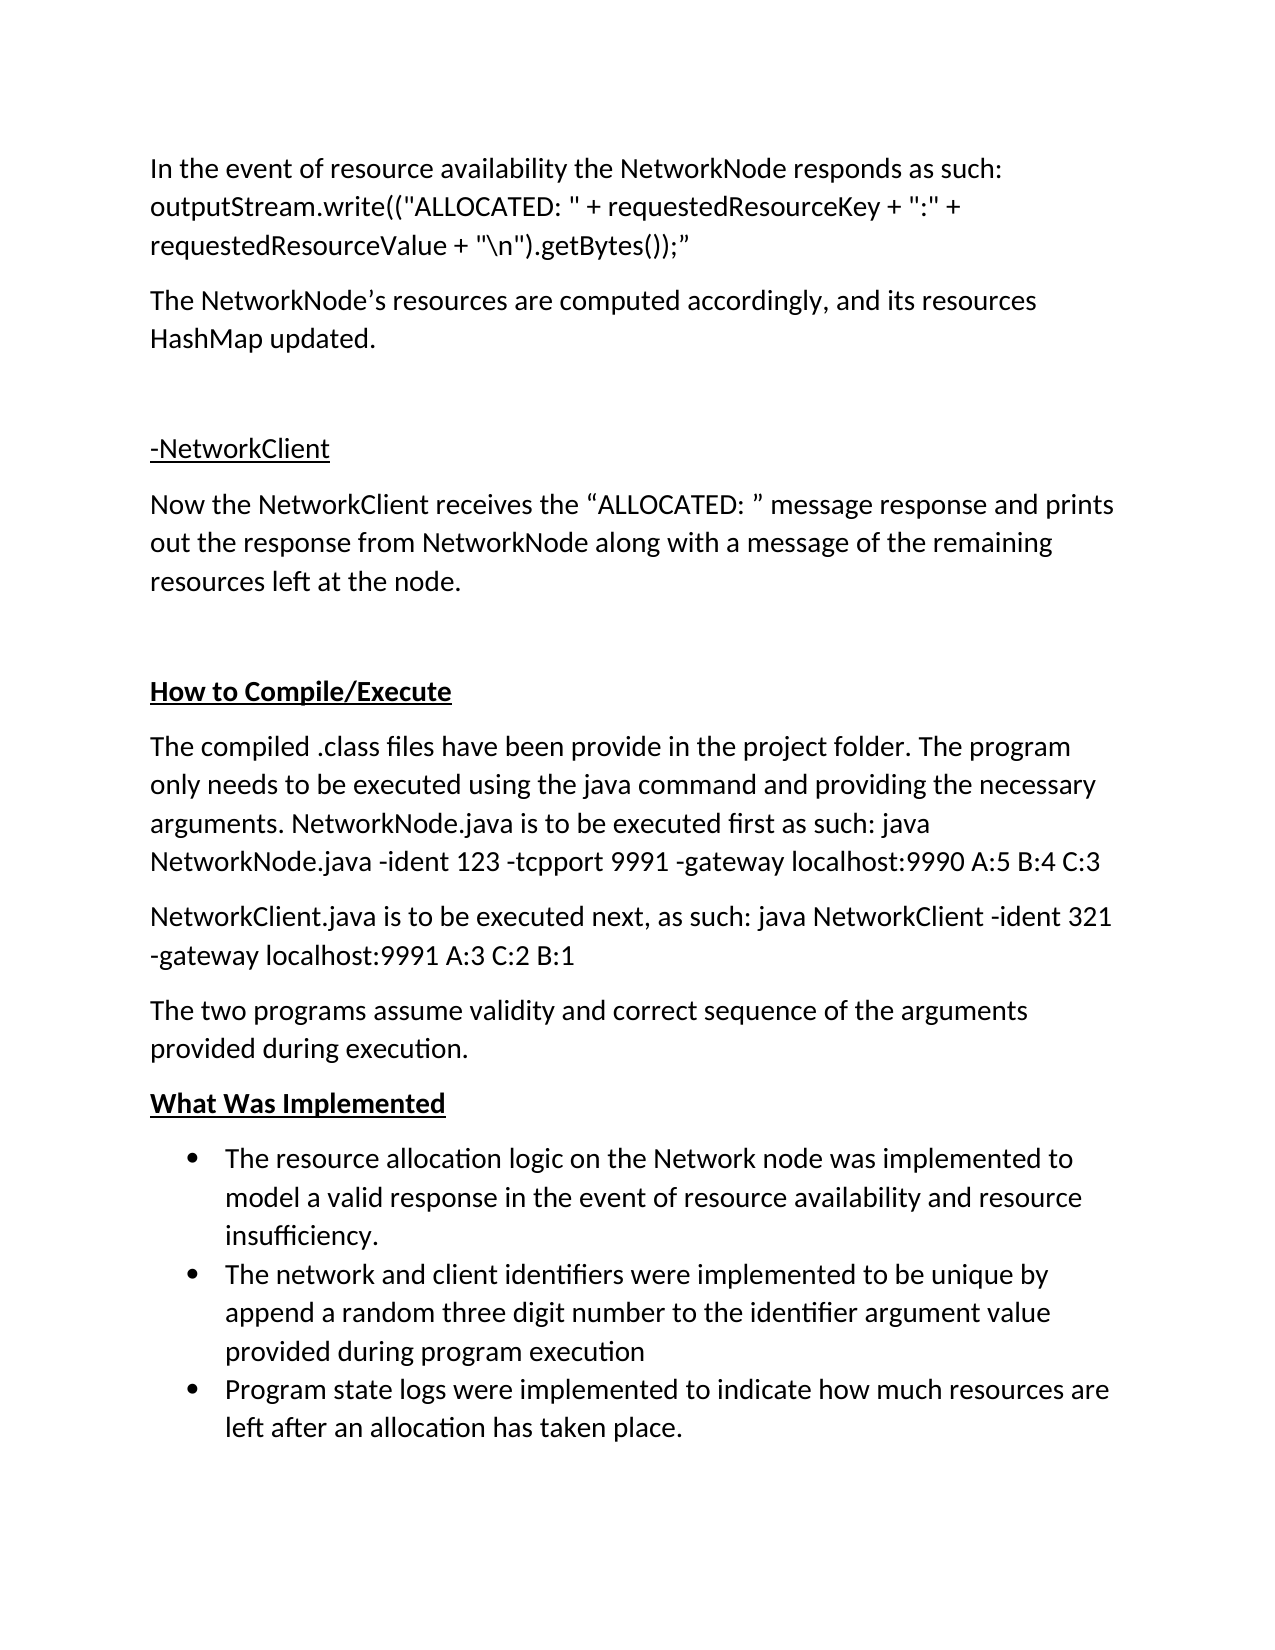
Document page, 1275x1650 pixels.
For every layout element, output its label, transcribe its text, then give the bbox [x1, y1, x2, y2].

text -NetworkClient [150, 431, 1125, 466]
list The resource allocation logic on the Network node was implemented to model a valid response in the event of resource availability and resource insufficiency. [187, 1141, 1125, 1253]
text How to Compile/Execute [150, 673, 1125, 708]
text The two programs assume validity and correct sequence of the arguments provided during execution. [150, 992, 1125, 1066]
text NetworkClient.java is to be executed next, as such: java NetworkClient -ident 321 -gateway localhost:9991 A:3 C:2 B:1 [150, 898, 1125, 972]
list The network and client identifiers were implemented to be unique by append a random three digit number to the identifier argument value provided during program execution [187, 1256, 1125, 1368]
text The NetworkNode’s resources are computed accordingly, and its resources HashMap updated. [150, 282, 1125, 356]
text Now the NetworkClient receives the “ALLOCATED: ” message response and prints out the response from NetworkNode along with a message of the remaining resources left at the node. [150, 486, 1125, 598]
text The compiled .class files have been provide in the project folder. The program only needs to be executed using the java command and providing the necessary arguments. NetworkNode.java is to be executed first as such: java NetworkNode.java -ident 123 -tcpport 9991 -gateway localhost:9990 A:5 B:4 C:3 [150, 728, 1125, 879]
text In the event of resource availability the NetworkNode responds as such: outputStream.write(("ALLOCATED: " + requestedResourceKey + ":" + requestedResourceValue + "\n").getBytes());” [150, 150, 1125, 262]
list Program state logs were implemented to indicate how much resources are left after an allocation has taken place. [187, 1371, 1125, 1445]
text What Was Implemented [150, 1085, 1125, 1121]
